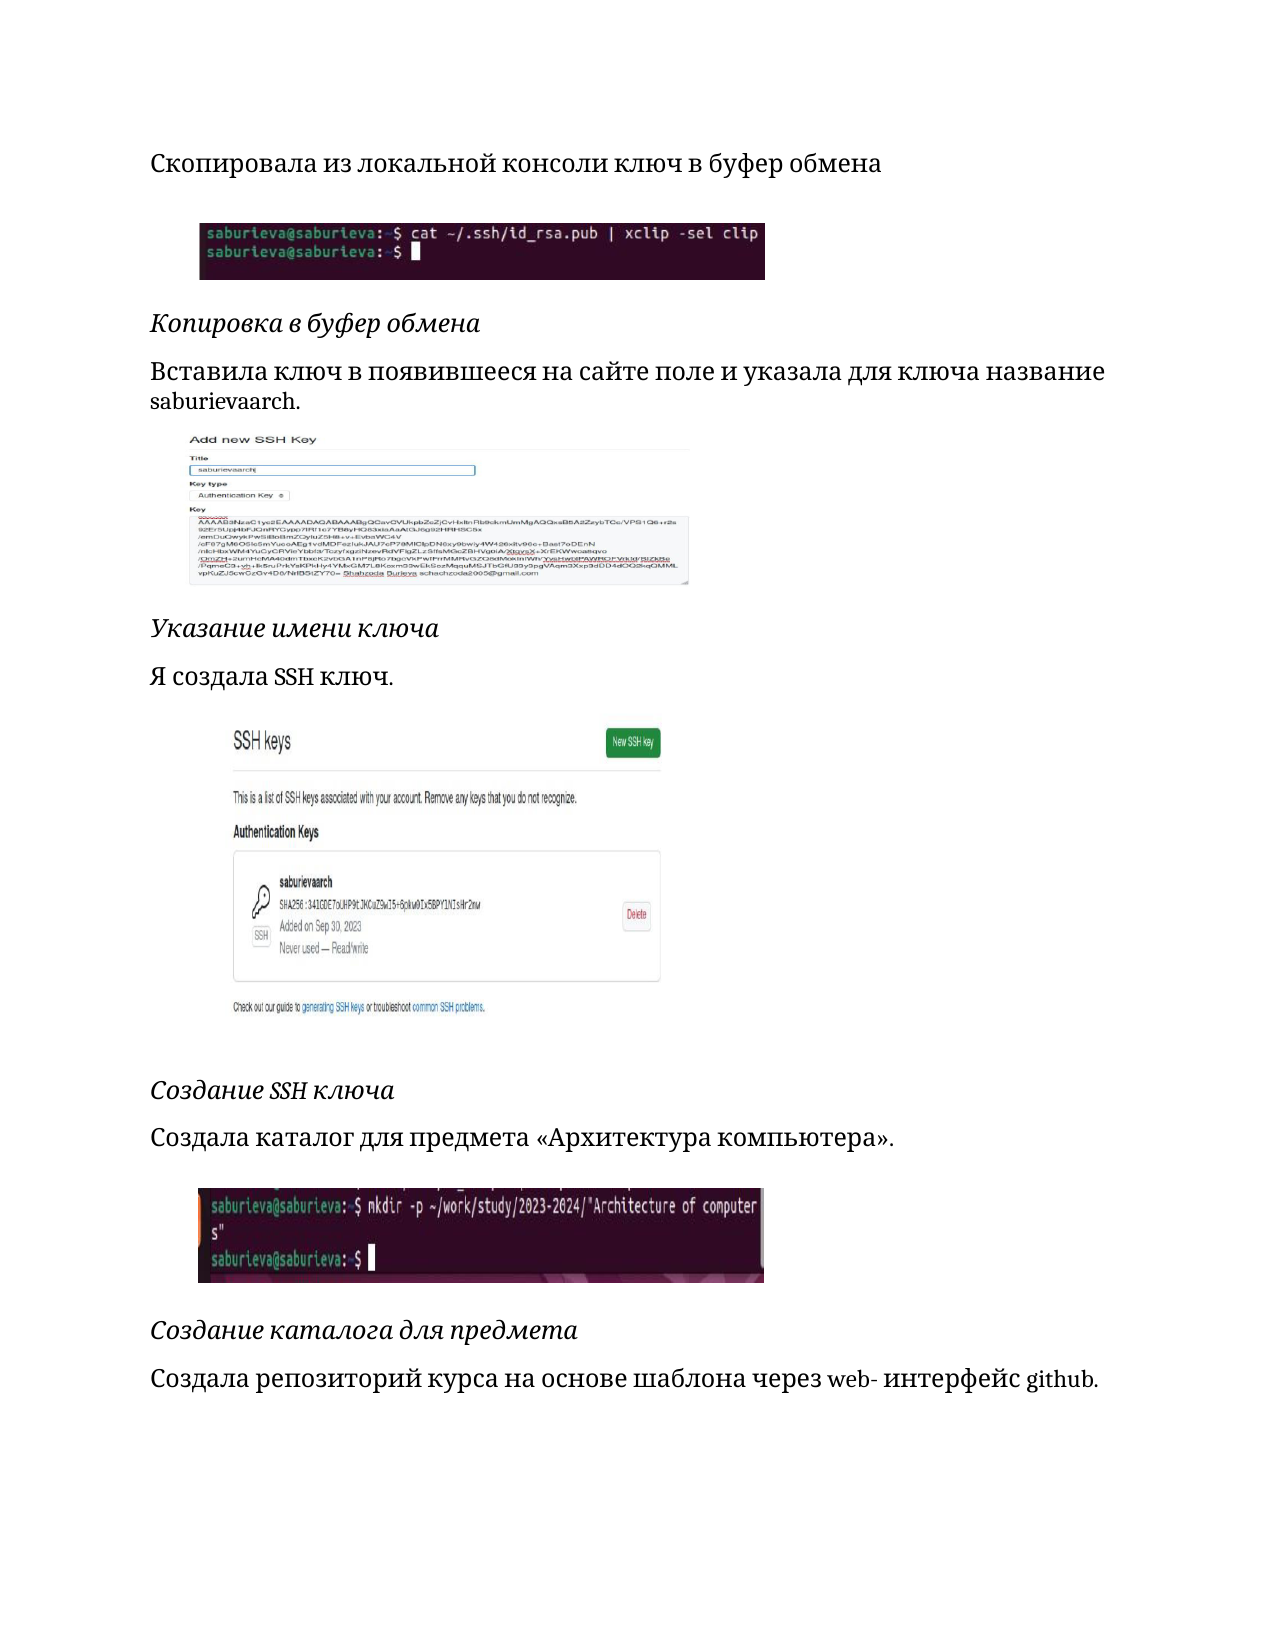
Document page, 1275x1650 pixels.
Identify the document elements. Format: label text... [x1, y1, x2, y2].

text Скопировала из локальной консоли ключ в буфер обмена [150, 150, 1125, 179]
picture [168, 434, 782, 595]
text Создала репозиторий курса на основе шаблона через web- интерфейс github. [150, 1364, 1125, 1393]
picture [168, 1171, 782, 1297]
text Вставила ключ в появившееся на сайте поле и указала для ключа название saburievaarch. [150, 358, 1125, 415]
text Указание имени ключа [150, 615, 1125, 644]
text Копировка в буфер обмена [150, 310, 1125, 339]
picture [168, 710, 782, 1056]
text Создание каталога для предмета [150, 1317, 1125, 1346]
picture [168, 197, 782, 290]
text Я создала SSH ключ. [150, 663, 1125, 692]
text Создала каталог для предмета «Архитектура компьютера». [150, 1124, 1125, 1153]
text Создание SSH ключа [150, 1077, 1125, 1105]
